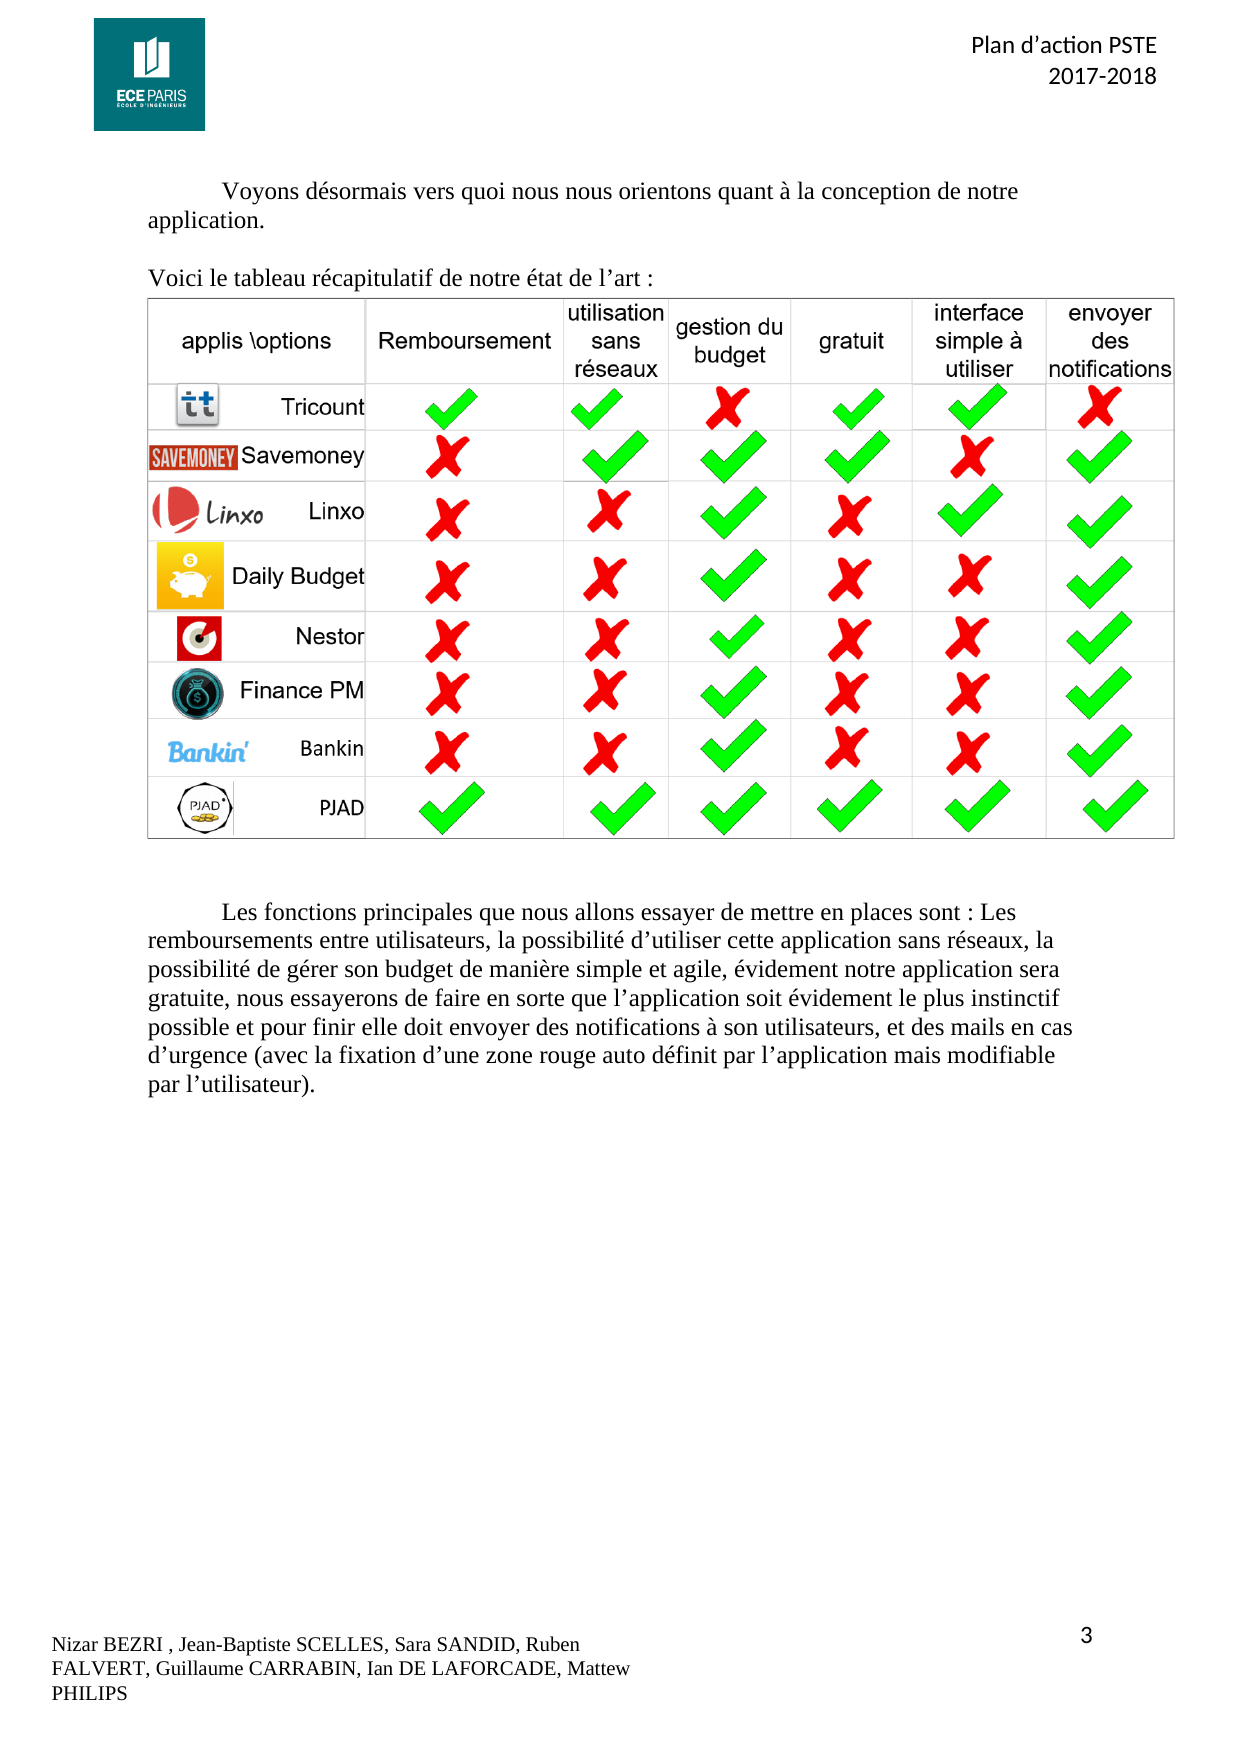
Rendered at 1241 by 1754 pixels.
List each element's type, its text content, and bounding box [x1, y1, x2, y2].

text Voici le tableau récapitulatif de notre état de l’art : [148, 263, 1093, 291]
text Les fonctions principales que nous allons essayer de mettre en places sont : Les remboursements entre utilisateurs, la possibilité d’utiliser cette application sans réseaux, la possibilité de gérer son budget de manière simple et agile, évidement notre application sera gratuite, nous essayerons de faire en sorte que l’application soit évidement le plus instinctif possible et pour finir elle doit envoyer des notifications à son utilisateurs, et des mails en cas d’urgence (avec la fixation d’une zone rouge auto définit par l’application mais modifiable par l’utilisateur). [148, 897, 1093, 1098]
text Voyons désormais vers quoi nous nous orientons quant à la conception de notre application. [148, 176, 1093, 234]
picture [147, 291, 1175, 839]
picture [93, 18, 206, 131]
